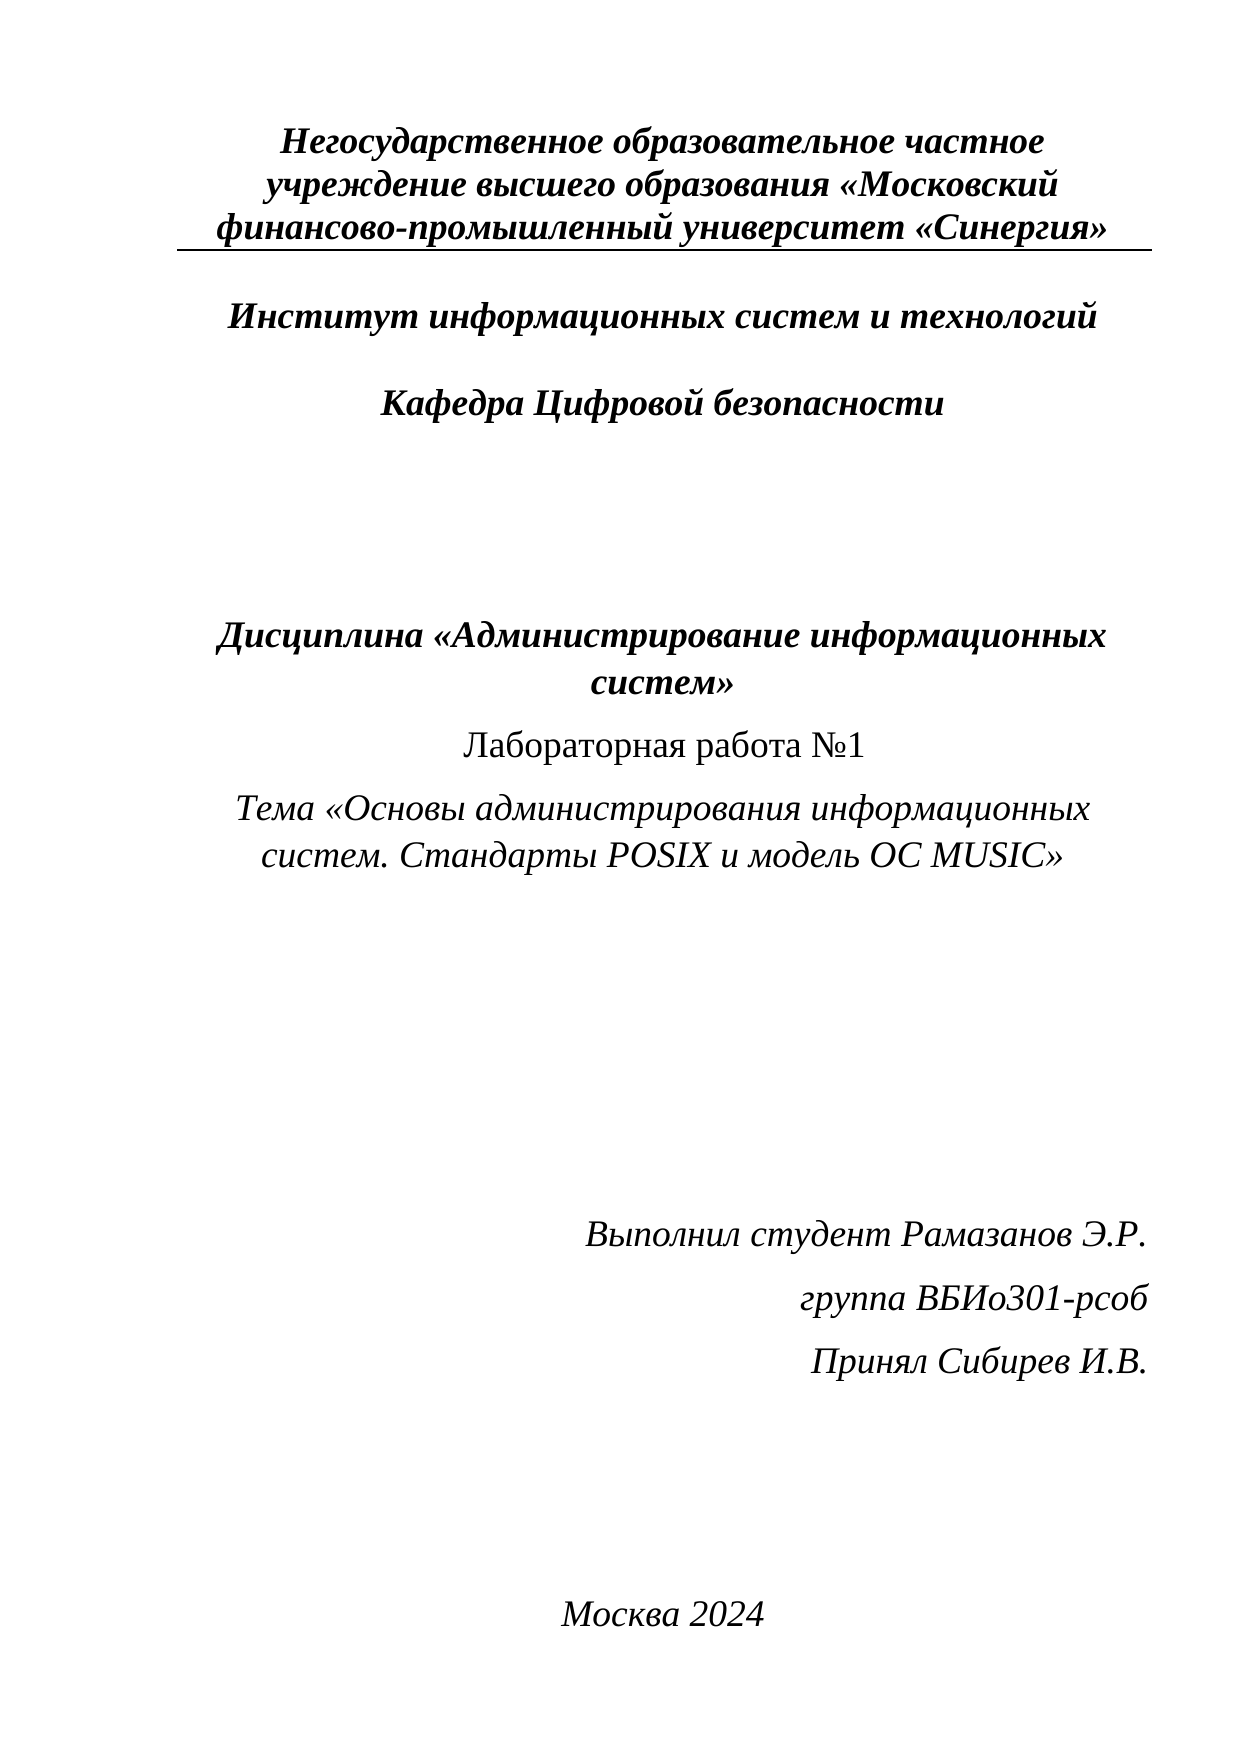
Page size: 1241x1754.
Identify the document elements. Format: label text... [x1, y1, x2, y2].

text Институт информационных систем и технологий [177, 294, 1152, 337]
text Москва 2024 [177, 1591, 1152, 1634]
text Принял Сибирев И.В. [177, 1338, 1152, 1381]
text Выполнил студент Рамазанов Э.Р. [177, 1212, 1152, 1255]
text Негосударственное образовательное частное учреждение высшего образования «Московский финансово-промышленный университет «Синергия» [177, 118, 1152, 249]
text группа ВБИо301-рсоб [177, 1275, 1152, 1318]
text Лабораторная работа №1 [177, 723, 1152, 766]
text Кафедра Цифровой безопасности [177, 380, 1152, 423]
text Тема «Основы администрирования информационных систем. Стандарты POSIX и модель ОС MUSIC» [177, 786, 1152, 876]
text Дисциплина «Администрирование информационных систем» [177, 613, 1152, 702]
